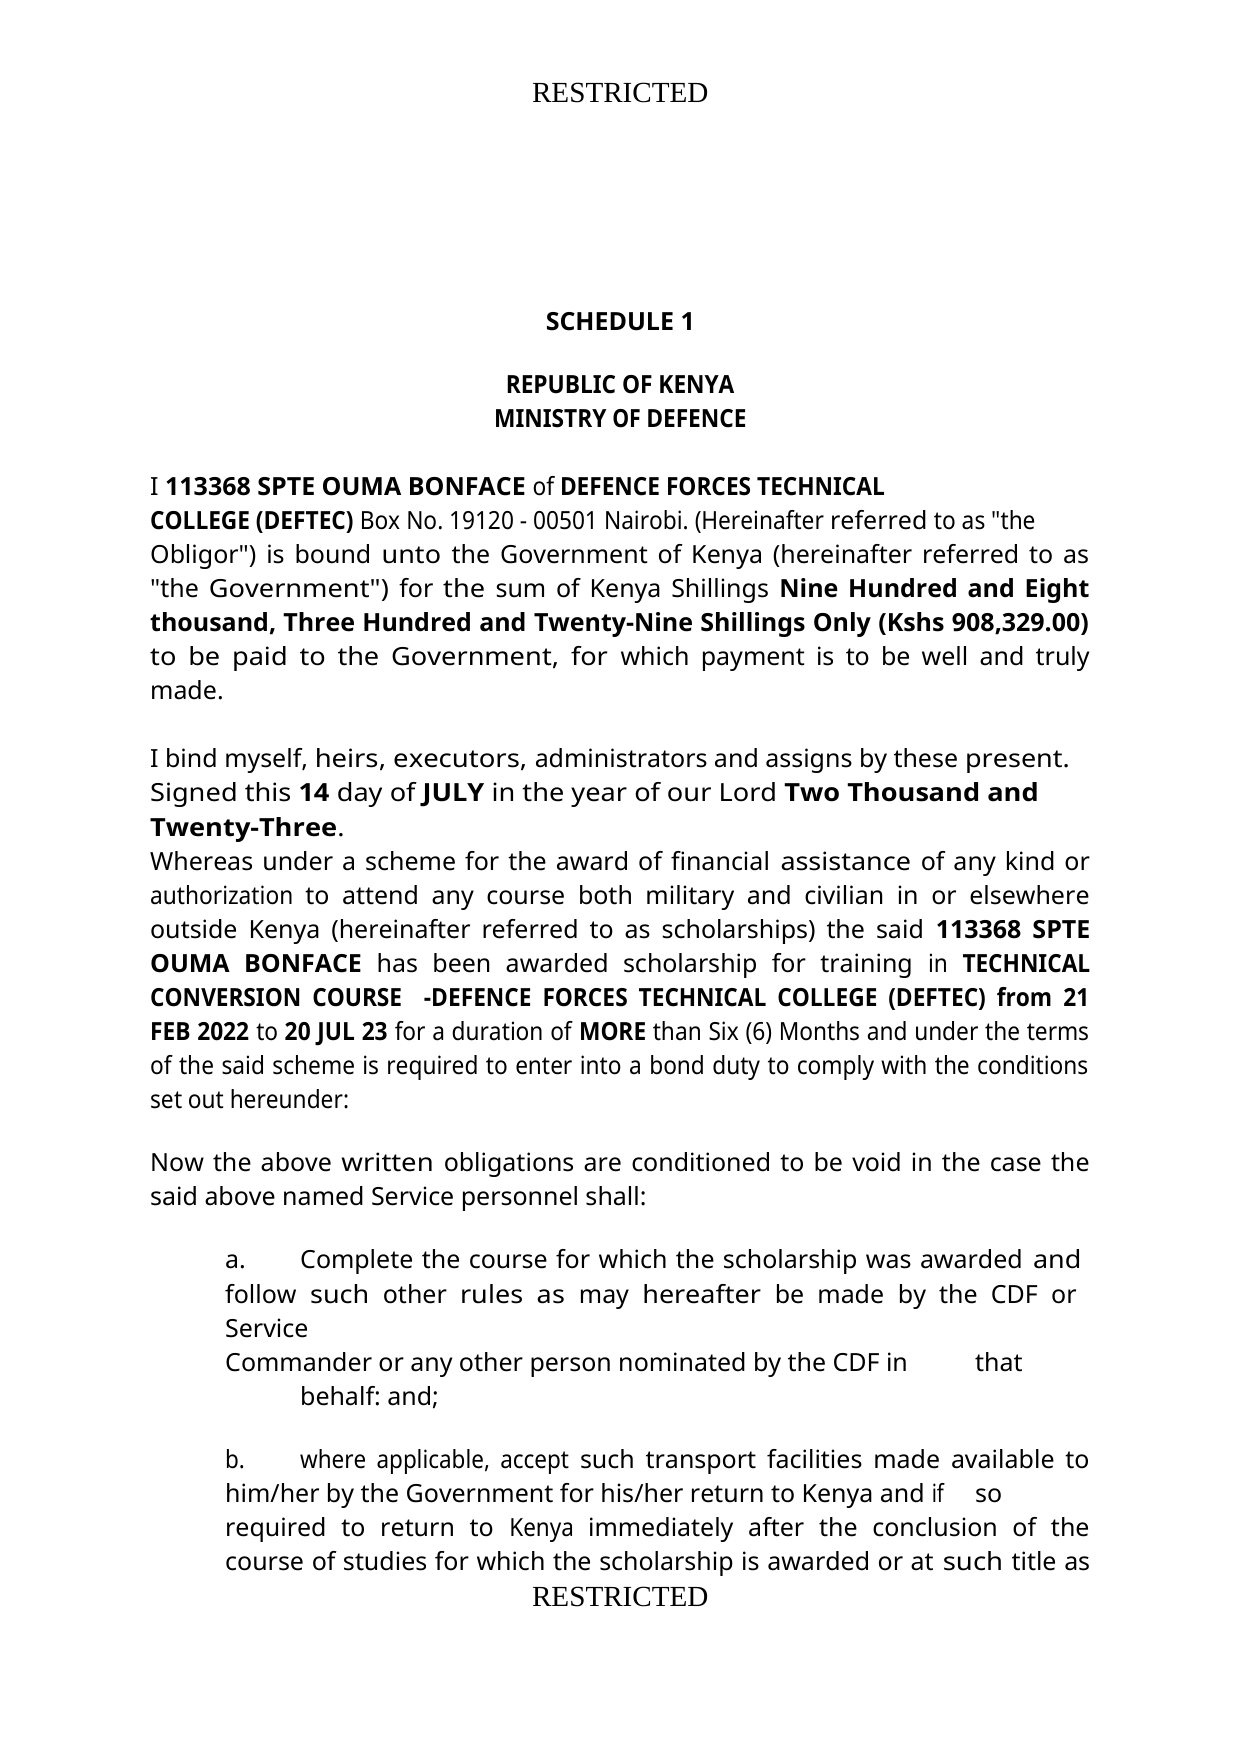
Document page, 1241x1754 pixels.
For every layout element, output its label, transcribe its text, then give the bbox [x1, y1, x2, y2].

text Whereas under a scheme for the award of financial assistance of any kind or authorization to attend any course both military and civilian in or elsewhere outside Kenya (hereinafter referred to as scholarships) the said 113368 SPTE OUMA BONFACE has been awarded scholarship for training in TECHNICAL CONVERSION COURSE -DEFENCE FORCES TECHNICAL COLLEGE (DEFTEC) from 21 FEB 2022 to 20 JUL 23 for a duration of MORE than Six (6) Months and under the terms of the said scheme is required to enter into a bond duty to comply with the conditions set out hereunder: [150, 843, 1090, 1116]
text Obligor") is bound unto the Government of Kenya (hereinafter referred to as "the Government") for the sum of Kenya Shillings Nine Hundred and Eight thousand, Three Hundred and Twenty-Nine Shillings Only (Kshs 908,329.00) to be paid to the Government, for which payment is to be well and truly made. [150, 537, 1090, 707]
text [150, 1442, 1090, 1578]
text COLLEGE (DEFTEC) Box No. 19120 - 00501 Nairobi. (Hereinafter referred to as "the [150, 503, 1090, 537]
text SCHEDULE 1 [150, 303, 1090, 337]
text REPUBLIC OF KENYA [150, 366, 1090, 400]
text Commander or any other person nominated by the CDF in that behalf: and; [225, 1344, 1090, 1412]
text I bind myself, heirs, executors, administrators and assigns by these present. [150, 741, 1090, 775]
text I 113368 SPTE OUMA BONFACE of DEFENCE FORCES TECHNICAL [150, 468, 1090, 503]
text Signed this 14 day of JULY in the year of our Lord Two Thousand and Twenty-Three. [150, 775, 1090, 843]
text a. Complete the course for which the scholarship was awarded and follow such other rules as may hereafter be made by the CDF or Service [150, 1242, 1090, 1344]
text MINISTRY OF DEFENCE [150, 400, 1090, 434]
text Now the above written obligations are conditioned to be void in the case the said above named Service personnel shall: [150, 1145, 1090, 1213]
